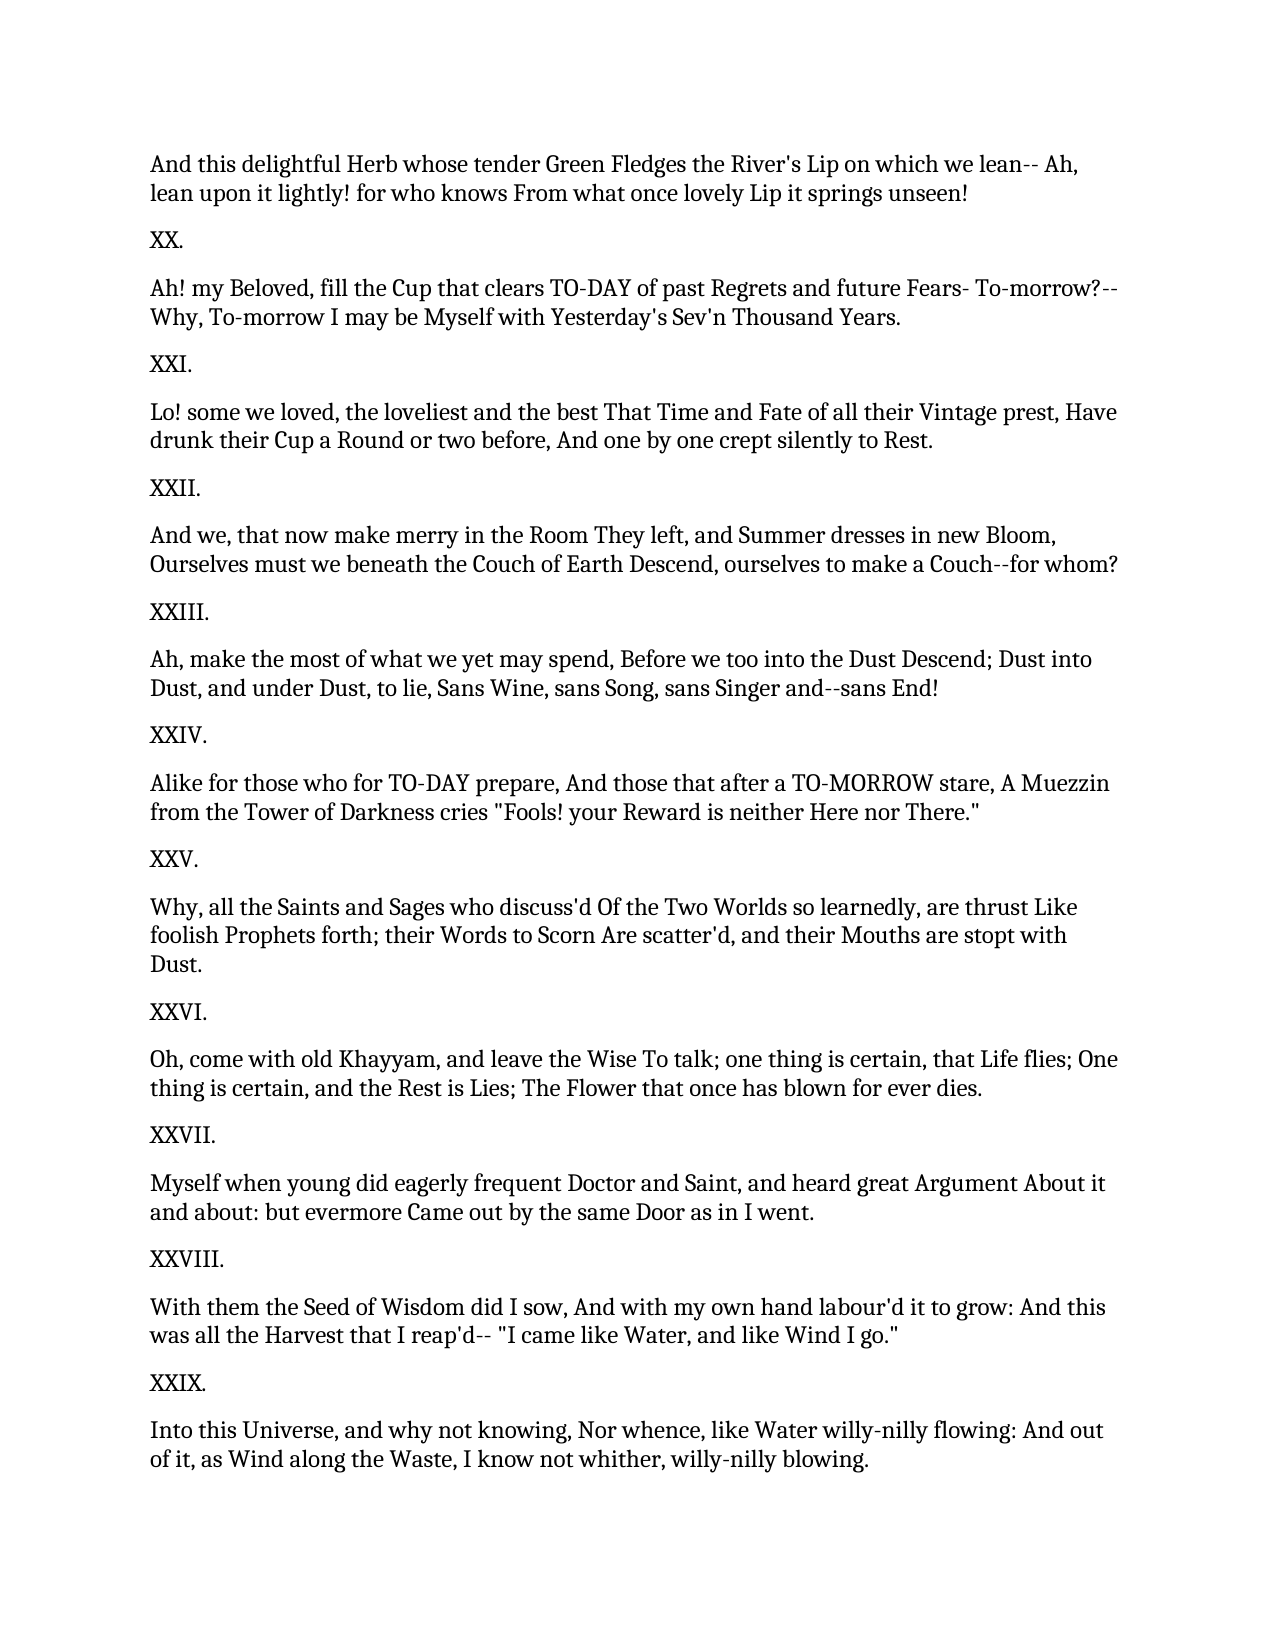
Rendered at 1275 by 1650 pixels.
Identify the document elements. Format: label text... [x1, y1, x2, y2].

text Lo! some we loved, the loveliest and the best That Time and Fate of all their Vintage prest, Have drunk their Cup a Round or two before, And one by one crept silently to Rest. [150, 397, 1125, 455]
text XXVII. [150, 1121, 1125, 1150]
text XXIV. [150, 721, 1125, 750]
text Ah! my Beloved, fill the Cup that clears TO-DAY of past Regrets and future Fears- To-morrow?--Why, To-morrow I may be Myself with Yesterday's Sev'n Thousand Years. [150, 274, 1125, 331]
text Myself when young did eagerly frequent Doctor and Saint, and heard great Argument About it and about: but evermore Came out by the same Door as in I went. [150, 1169, 1125, 1226]
text XX. [150, 226, 1125, 255]
text Oh, come with old Khayyam, and leave the Wise To talk; one thing is certain, that Life flies; One thing is certain, and the Rest is Lies; The Flower that once has blown for ever dies. [150, 1045, 1125, 1102]
text Why, all the Saints and Sages who discuss'd Of the Two Worlds so learnedly, are thrust Like foolish Prophets forth; their Words to Scorn Are scatter'd, and their Mouths are stopt with Dust. [150, 892, 1125, 979]
text And we, that now make merry in the Room They left, and Summer dresses in new Bloom, Ourselves must we beneath the Couch of Earth Descend, ourselves to make a Couch--for whom? [150, 521, 1125, 579]
text XXIII. [150, 597, 1125, 626]
text Ah, make the most of what we yet may spend, Before we too into the Dust Descend; Dust into Dust, and under Dust, to lie, Sans Wine, sans Song, sans Singer and--sans End! [150, 645, 1125, 702]
text XXVIII. [150, 1245, 1125, 1274]
text XXII. [150, 474, 1125, 502]
text Alike for those who for TO-DAY prepare, And those that after a TO-MORROW stare, A Muezzin from the Tower of Darkness cries "Fools! your Reward is neither Here nor There." [150, 769, 1125, 826]
text XXI. [150, 350, 1125, 379]
text XXV. [150, 845, 1125, 874]
text And this delightful Herb whose tender Green Fledges the River's Lip on which we lean-- Ah, lean upon it lightly! for who knows From what once lovely Lip it springs unseen! [150, 150, 1125, 207]
text Into this Universe, and why not knowing, Nor whence, like Water willy-nilly flowing: And out of it, as Wind along the Waste, I know not whither, willy-nilly blowing. [150, 1416, 1125, 1474]
text XXIX. [150, 1369, 1125, 1397]
text XXVI. [150, 997, 1125, 1026]
text With them the Seed of Wisdom did I sow, And with my own hand labour'd it to grow: And this was all the Harvest that I reap'd-- "I came like Water, and like Wind I go." [150, 1292, 1125, 1350]
